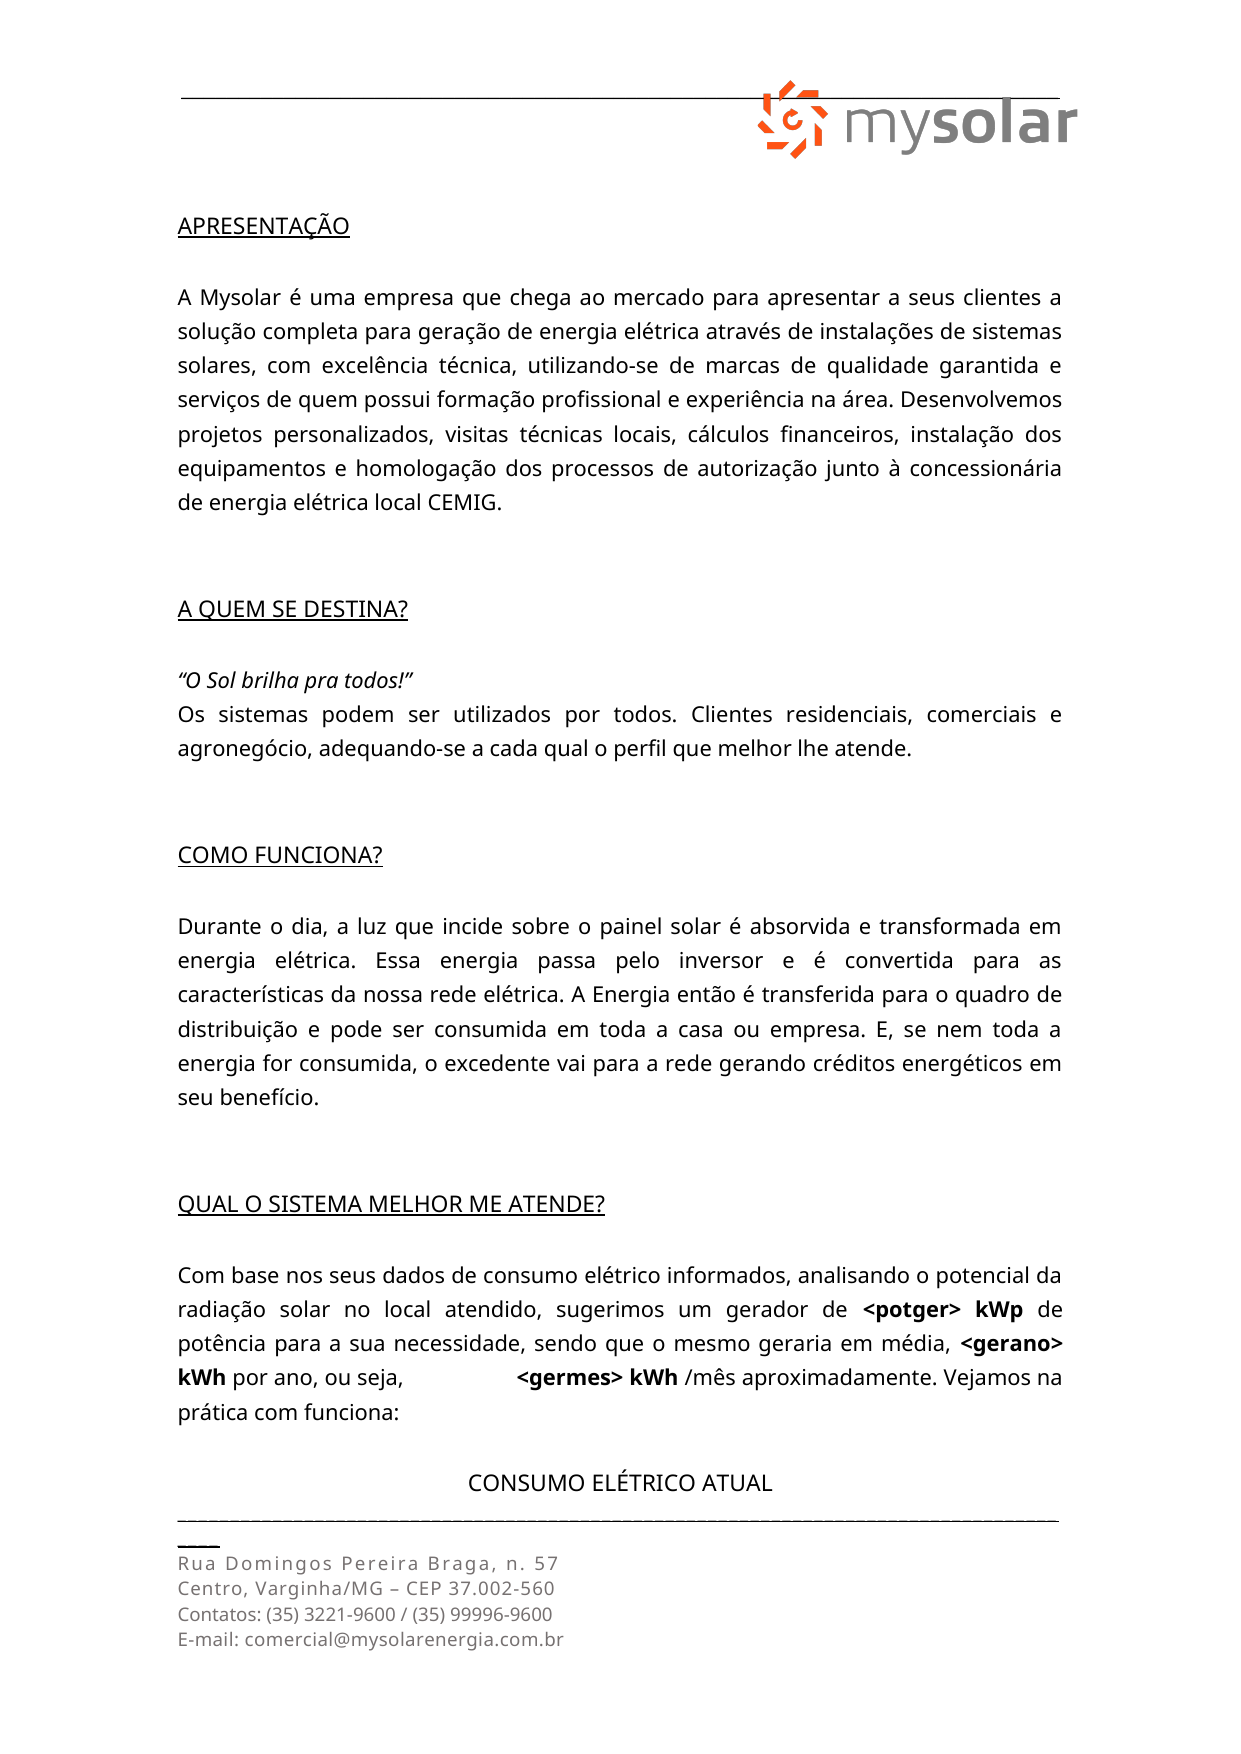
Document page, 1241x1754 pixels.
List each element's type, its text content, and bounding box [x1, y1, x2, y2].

text COMO FUNCIONA? [177, 839, 1063, 871]
text QUAL O SISTEMA MELHOR ME ATENDE? [177, 1188, 1063, 1219]
text A QUEM SE DESTINA? [177, 593, 1063, 624]
text APRESENTAÇÃO [177, 210, 1063, 241]
text CONSUMO ELÉTRICO ATUAL [177, 1467, 1063, 1498]
text A Mysolar é uma empresa que chega ao mercado para apresentar a seus clientes a solução completa para geração de energia elétrica através de instalações de sistemas solares, com excelência técnica, utilizando-se de marcas de qualidade garantida e serviços de quem possui formação profissional e experiência na área. Desenvolvemos projetos personalizados, visitas técnicas locais, cálculos financeiros, instalação dos equipamentos e homologação dos processos de autorização junto à concessionária de energia elétrica local CEMIG. [177, 282, 1063, 517]
picture [757, 80, 1078, 159]
text “O Sol brilha pra todos!” [177, 665, 1063, 695]
text Os sistemas podem ser utilizados por todos. Clientes residenciais, comerciais e agronegócio, adequando-se a cada qual o perfil que melhor lhe atende. [177, 699, 1063, 763]
text Com base nos seus dados de consumo elétrico informados, analisando o potencial da radiação solar no local atendido, sugerimos um gerador de <potger> kWp de potência para a sua necessidade, sendo que o mesmo geraria em média, <gerano> kWh por ano, ou seja, <germes> kWh /mês aproximadamente. Vejamos na prática com funciona: [177, 1260, 1063, 1426]
text Durante o dia, a luz que incide sobre o painel solar é absorvida e transformada em energia elétrica. Essa energia passa pelo inversor e é convertida para as características da nossa rede elétrica. A Energia então é transferida para o quadro de distribuição e pode ser consumida em toda a casa ou empresa. E, se nem toda a energia for consumida, o excedente vai para a rede gerando créditos energéticos em seu benefício. [177, 911, 1063, 1112]
